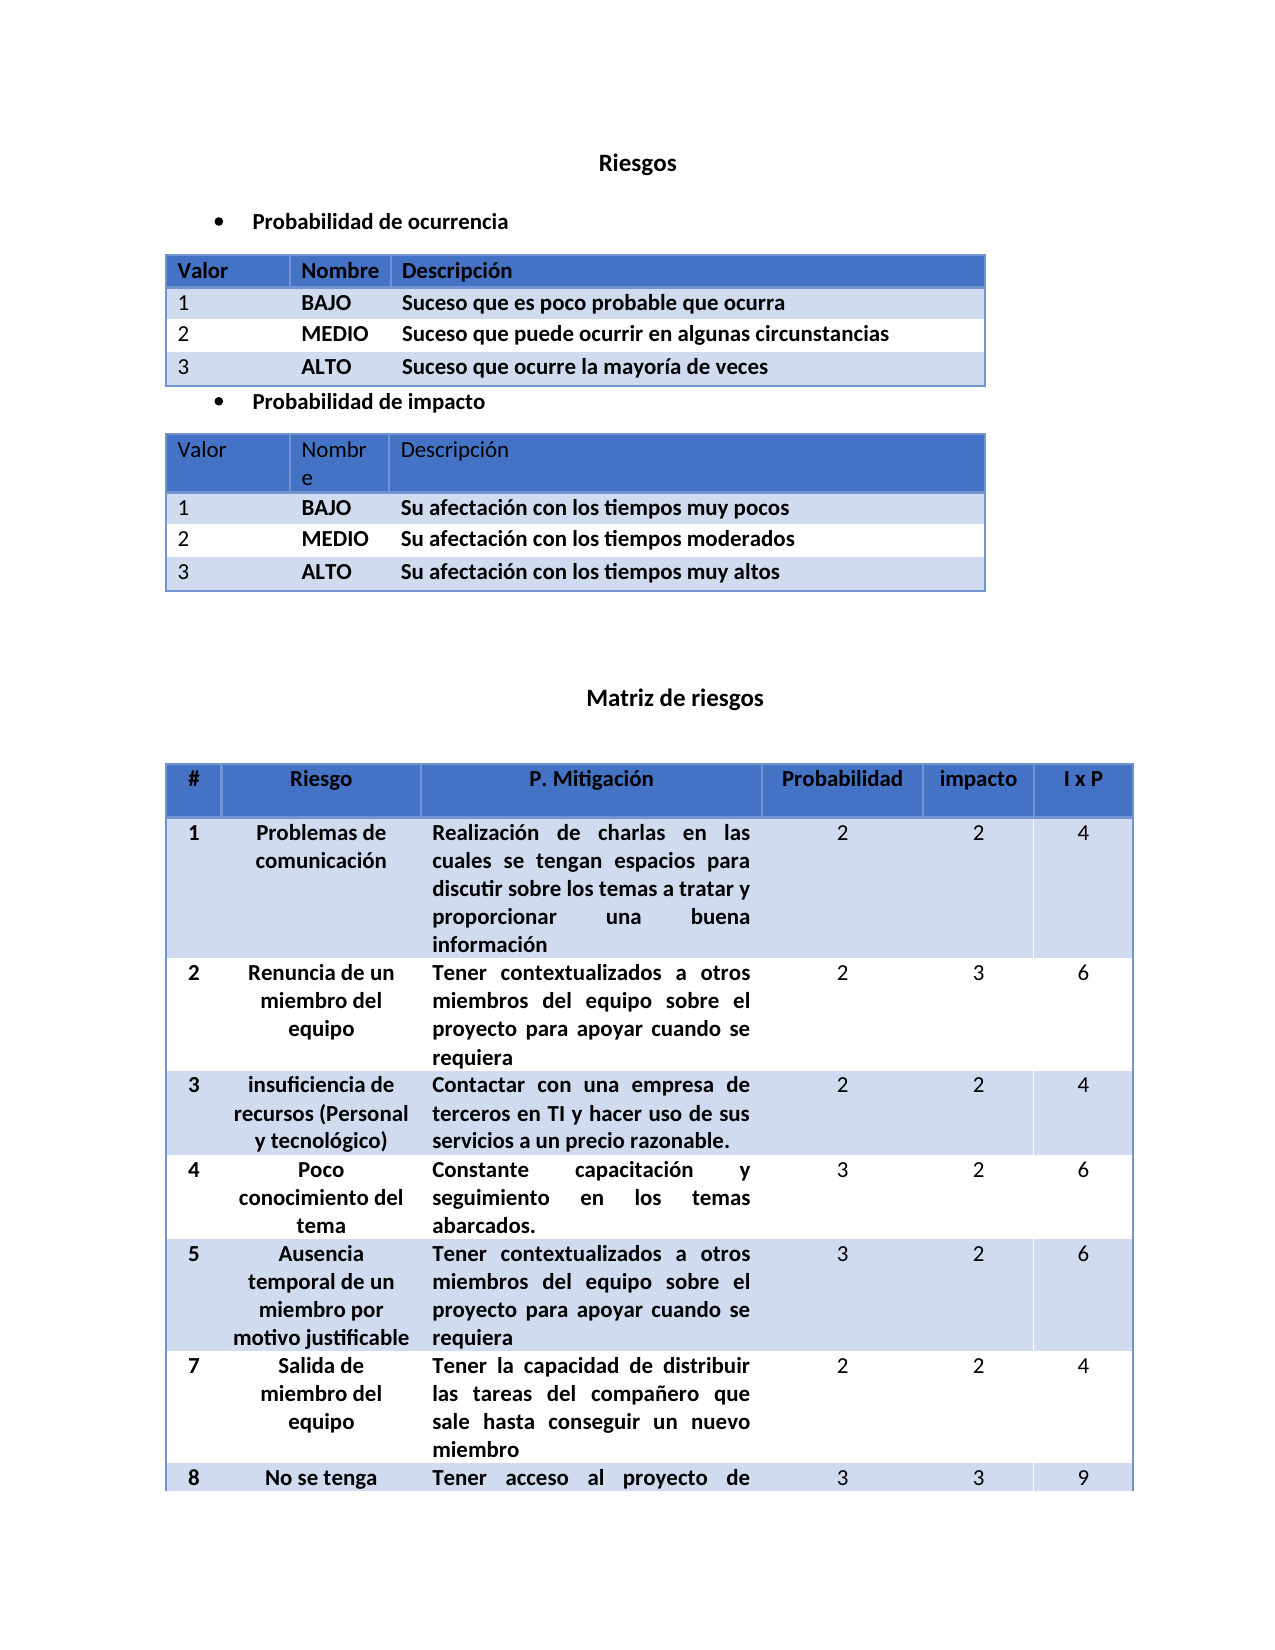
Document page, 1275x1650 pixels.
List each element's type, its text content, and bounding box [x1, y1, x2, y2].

table_cell BAJO [290, 289, 391, 319]
table_header I x P [1035, 765, 1132, 816]
table_cell 4 [1034, 1071, 1132, 1155]
table_cell 2 [923, 1351, 1033, 1463]
table_cell insuficiencia de recursos (Personal y tecnológico) [221, 1071, 421, 1155]
table_cell Tener contextualizados a otros miembros del equipo sobre el proyecto para apoyar cuando se requiera [421, 959, 762, 1071]
table_cell Su afectación con los tiempos muy altos [389, 557, 984, 590]
table_cell Realización de charlas en las cuales se tengan espacios para discutir sobre los temas a tratar y proporcionar una buena información [421, 819, 762, 958]
table_cell MEDIO [290, 319, 391, 352]
table_cell 5 [167, 1239, 221, 1351]
table_cell 3 [167, 557, 290, 590]
table_cell ALTO [290, 557, 389, 590]
table_header Nombre [291, 435, 388, 491]
table_cell 2 [923, 819, 1033, 958]
table_cell 9 [1034, 1463, 1132, 1491]
table_cell 2 [762, 1071, 923, 1155]
table_cell 4 [167, 1155, 221, 1239]
table_header Descripción [392, 256, 984, 286]
table_cell 2 [762, 819, 923, 958]
table_cell Poco conocimiento del tema [221, 1155, 421, 1239]
table_cell Su afectación con los tiempos muy pocos [389, 494, 984, 524]
table_cell Salida de miembro del equipo [221, 1351, 421, 1463]
table_cell 3 [762, 1463, 923, 1491]
table_header Descripción [390, 435, 984, 491]
table_header # [167, 765, 220, 816]
table_header impacto [924, 765, 1033, 816]
table_cell 2 [923, 1155, 1033, 1239]
table_cell 2 [167, 319, 290, 352]
text Riesgos [177, 148, 1098, 178]
table_cell 6 [1034, 1155, 1132, 1239]
table_cell 2 [167, 524, 290, 557]
table_cell 3 [762, 1239, 923, 1351]
table_cell BAJO [290, 494, 389, 524]
table_cell Suceso que es poco probable que ocurra [391, 289, 984, 319]
list Matriz de riesgos [252, 683, 1098, 713]
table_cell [421, 1463, 762, 1491]
table_header Probabilidad [763, 765, 922, 816]
table_cell Su afectación con los tiempos moderados [389, 524, 984, 557]
table_cell 7 [167, 1351, 221, 1463]
table_cell 3 [923, 959, 1033, 1071]
table_cell 1 [167, 289, 290, 319]
table_header Nombre [291, 256, 390, 286]
table_header Riesgo [223, 765, 420, 816]
table_cell Ausencia temporal de un miembro por motivo justificable [221, 1239, 421, 1351]
table_cell 4 [1034, 1351, 1132, 1463]
table_cell 3 [762, 1155, 923, 1239]
table_cell 3 [167, 1071, 221, 1155]
table_cell 4 [1034, 819, 1132, 958]
table_cell 6 [1034, 1239, 1132, 1351]
list Probabilidad de ocurrencia [215, 207, 1098, 235]
table_cell 2 [923, 1239, 1033, 1351]
table_cell 8 [167, 1463, 221, 1491]
table_cell Tener contextualizados a otros miembros del equipo sobre el proyecto para apoyar cuando se requiera [421, 1239, 762, 1351]
table_cell 1 [167, 819, 221, 958]
table_cell Contactar con una empresa de terceros en TI y hacer uso de sus servicios a un precio razonable. [421, 1071, 762, 1155]
list Probabilidad de impacto [215, 387, 1098, 415]
table_cell MEDIO [290, 524, 389, 557]
table_cell Renuncia de un miembro del equipo [221, 959, 421, 1071]
table_header P. Mitigación [422, 765, 761, 816]
table_cell 2 [167, 959, 221, 1071]
table_cell 3 [167, 352, 290, 385]
table_header Valor [167, 435, 289, 491]
table_cell Tener la capacidad de distribuir las tareas del compañero que sale hasta conseguir un nuevo miembro [421, 1351, 762, 1463]
table_cell 2 [923, 1071, 1033, 1155]
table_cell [221, 1463, 421, 1491]
table_cell ALTO [290, 352, 391, 385]
table_cell 6 [1034, 959, 1132, 1071]
table_cell 2 [762, 1351, 923, 1463]
table_cell Suceso que puede ocurrir en algunas circunstancias [391, 319, 984, 352]
table_cell 1 [167, 494, 290, 524]
table_cell Suceso que ocurre la mayoría de veces [391, 352, 984, 385]
table_cell Problemas de comunicación [221, 819, 421, 958]
table_cell Constante capacitación y seguimiento en los temas abarcados. [421, 1155, 762, 1239]
table_cell 2 [762, 959, 923, 1071]
table_header Valor [167, 256, 289, 286]
table_cell 3 [923, 1463, 1033, 1491]
